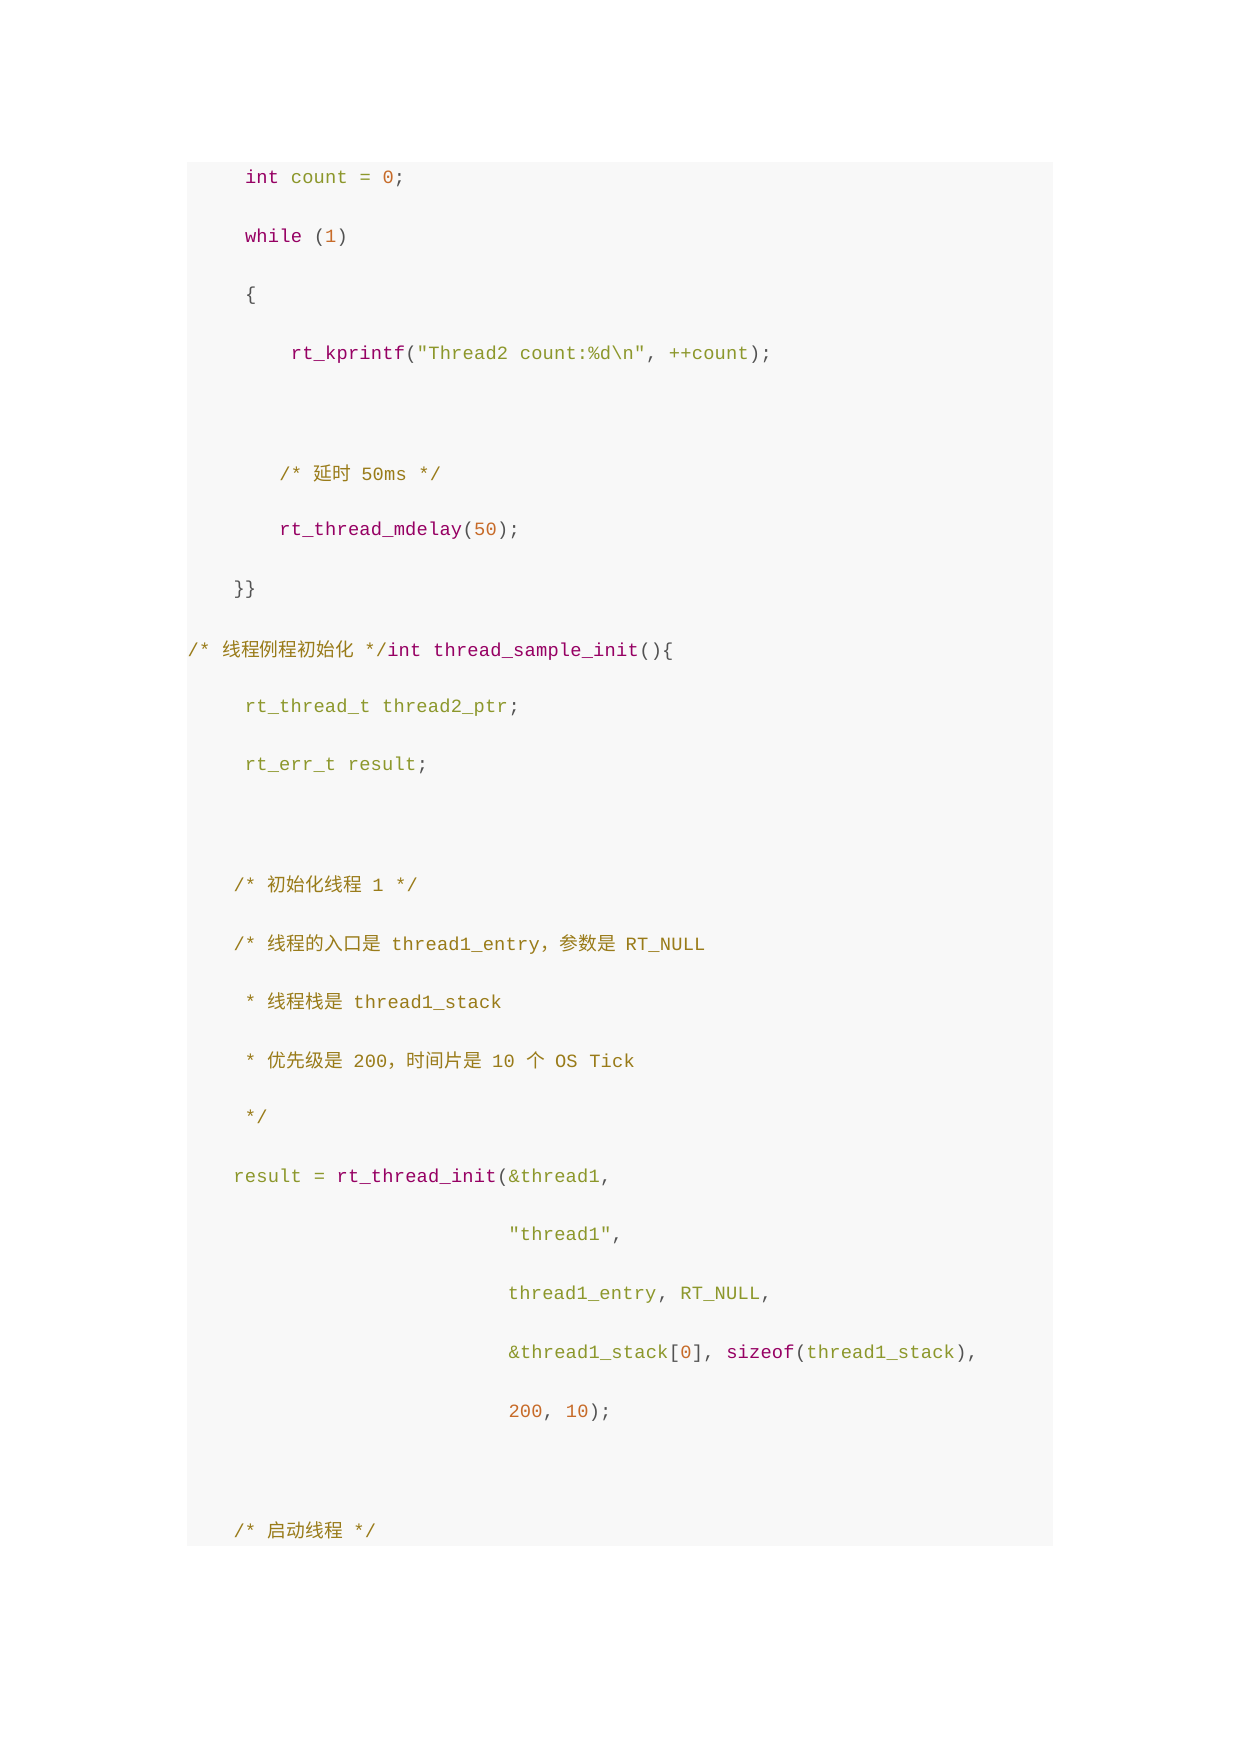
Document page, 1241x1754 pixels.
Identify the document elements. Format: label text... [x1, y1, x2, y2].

text * 线程栈是 thread1_stack [187, 984, 1053, 1017]
text int count = 0; [187, 162, 1053, 194]
text rt_kprintf("Thread2 count:%d\n", ++count); [187, 338, 1053, 371]
text { [187, 279, 1053, 312]
text }} [187, 573, 1053, 606]
text result = rt_thread_init(&thread1, [187, 1161, 1053, 1193]
text rt_err_t result; [187, 749, 1053, 782]
text /* 启动线程 */ [187, 1513, 1053, 1546]
text /* 线程例程初始化 */int thread_sample_init(){ [187, 632, 1053, 664]
text /* 初始化线程 1 */ [187, 867, 1053, 899]
text thread1_entry, RT_NULL, [187, 1278, 1053, 1311]
text "thread1", [187, 1219, 1053, 1252]
text rt_thread_t thread2_ptr; [187, 691, 1053, 723]
text /* 线程的入口是 thread1_entry，参数是 RT_NULL [187, 926, 1053, 958]
text rt_thread_mdelay(50); [187, 514, 1053, 547]
text while (1) [187, 221, 1053, 253]
text /* 延时 50ms */ [187, 456, 1053, 488]
text */ [187, 1102, 1053, 1134]
text * 优先级是 200，时间片是 10 个 OS Tick [187, 1043, 1053, 1076]
text 200, 10); [187, 1396, 1053, 1428]
text &thread1_stack[0], sizeof(thread1_stack), [187, 1337, 1053, 1369]
